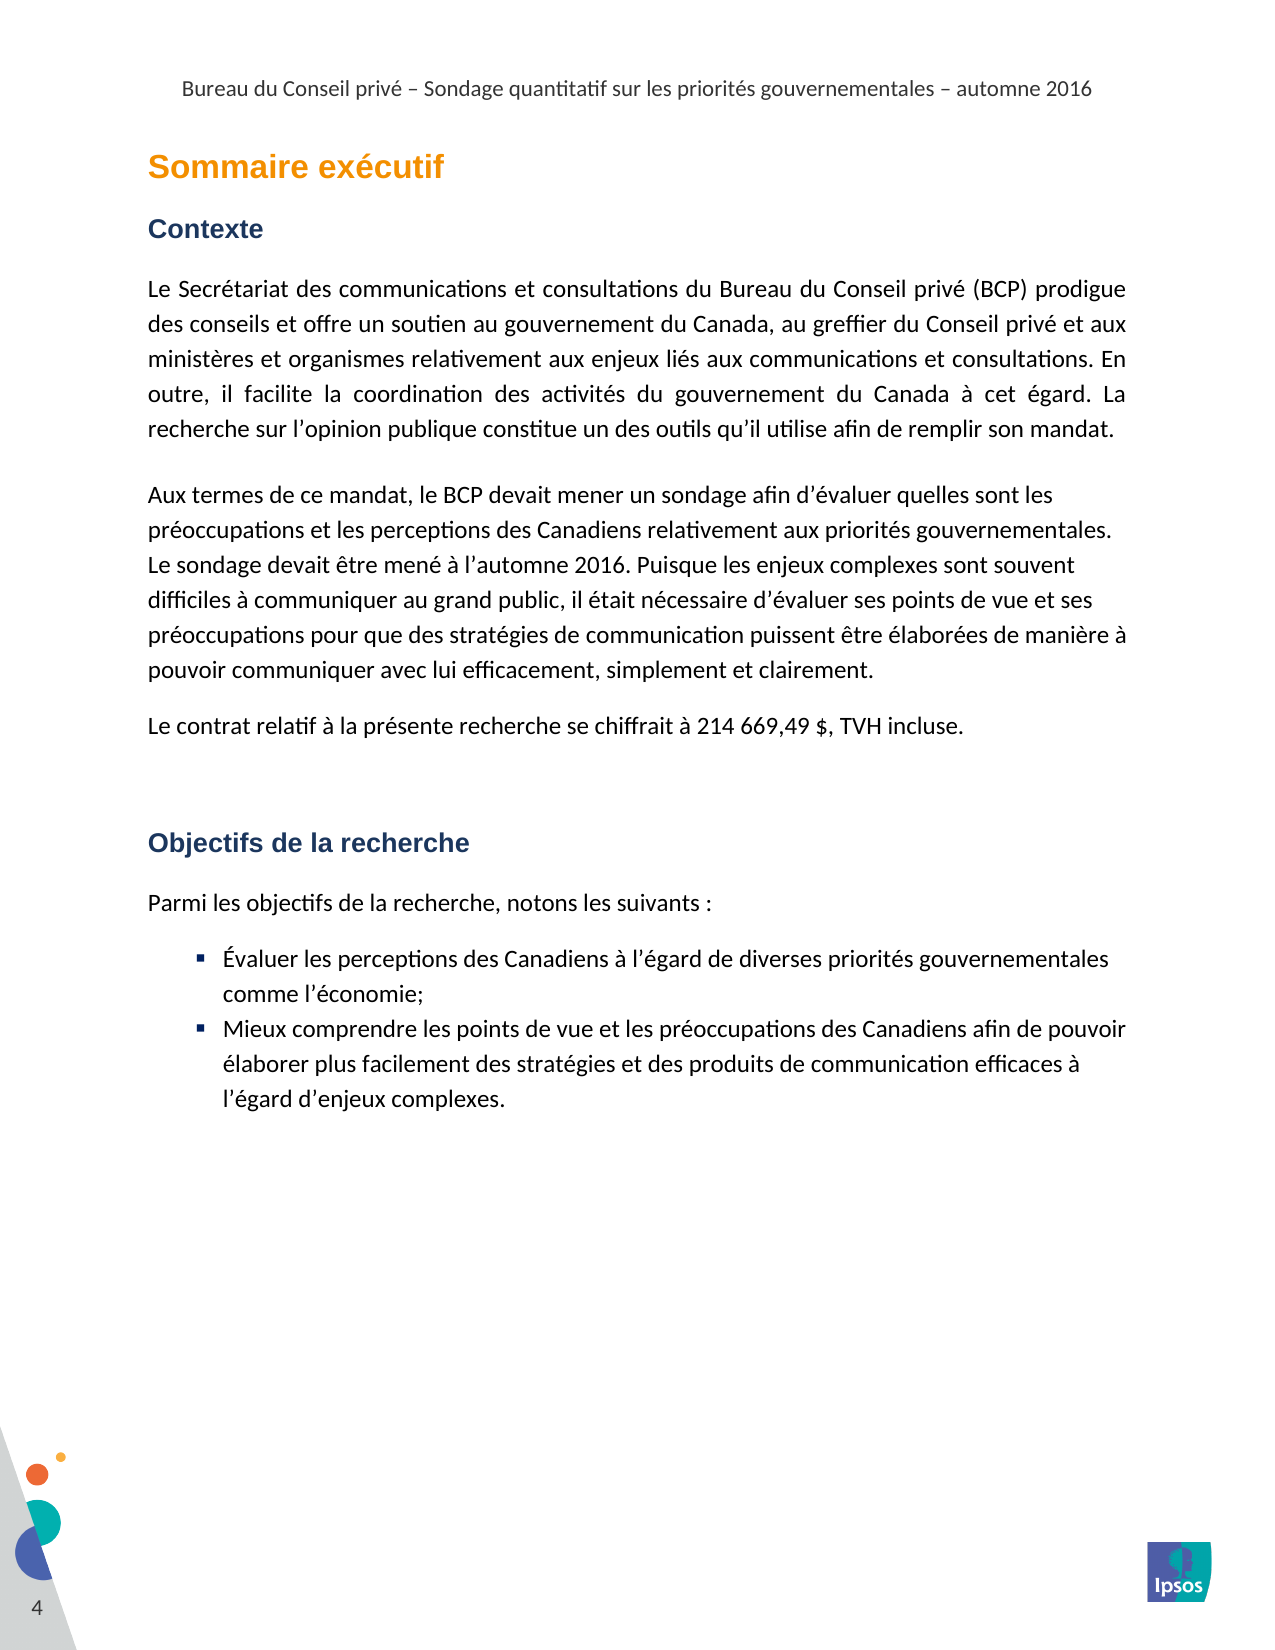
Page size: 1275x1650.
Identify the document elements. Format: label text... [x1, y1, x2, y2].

subtitle Objectifs de la recherche [148, 827, 1127, 858]
text Parmi les objectifs de la recherche, notons les suivants : [148, 888, 1127, 918]
text Le contrat relatif à la présente recherche se chiffrait à 214 669,49 $, TVH incluse. [148, 710, 1127, 740]
subtitle Sommaire exécutif [148, 148, 1127, 186]
subtitle Contexte [148, 213, 1127, 244]
picture [1143, 1542, 1213, 1602]
list Évaluer les perceptions des Canadiens à l’égard de diverses priorités gouvernementales comme l’économie; [194, 943, 1127, 1009]
text Le Secrétariat des communications et consultations du Bureau du Conseil privé (BCP) prodigue des conseils et offre un soutien au gouvernement du Canada, au greffier du Conseil privé et aux ministères et organismes relativement aux enjeux liés aux communications et consultations. En outre, il facilite la coordination des activités du gouvernement du Canada à cet égard. La recherche sur l’opinion publique constitue un des outils qu’il utilise afin de remplir son mandat. [148, 273, 1127, 444]
text Aux termes de ce mandat, le BCP devait mener un sondage afin d’évaluer quelles sont les préoccupations et les perceptions des Canadiens relativement aux priorités gouvernementales. Le sondage devait être mené à l’automne 2016. Puisque les enjeux complexes sont souvent difficiles à communiquer au grand public, il était nécessaire d’évaluer ses points de vue et ses préoccupations pour que des stratégies de communication puissent être élaborées de manière à pouvoir communiquer avec lui efficacement, simplement et clairement. [148, 479, 1127, 684]
list Mieux comprendre les points de vue et les préoccupations des Canadiens afin de pouvoir élaborer plus facilement des stratégies et des produits de communication efficaces à l’égard d’enjeux complexes. [194, 1013, 1127, 1114]
picture [0, 1421, 79, 1650]
